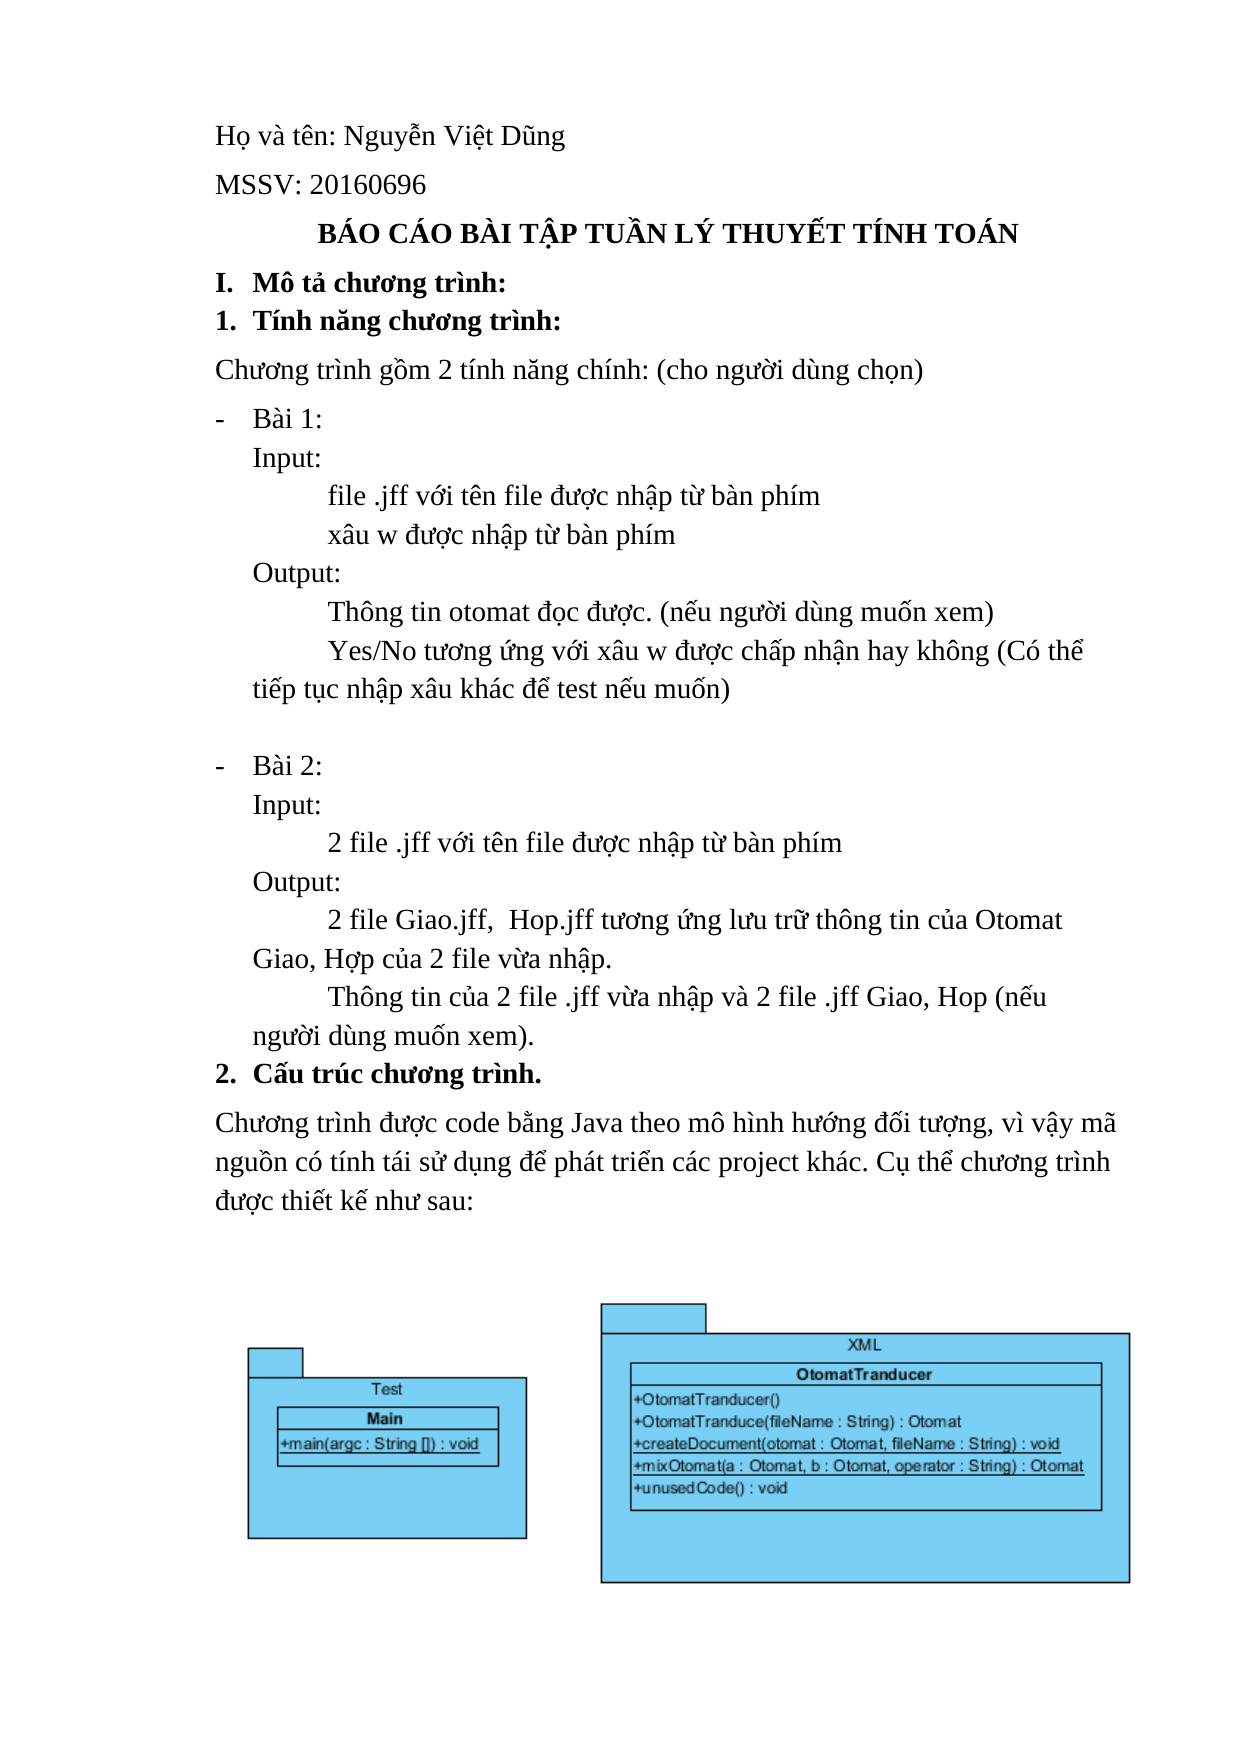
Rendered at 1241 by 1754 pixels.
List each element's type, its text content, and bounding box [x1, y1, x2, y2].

text Chương trình được code bằng Java theo mô hình hướng đối tượng, vì vậy mã nguồn có tính tái sử dụng để phát triển các project khác. Cụ thể chương trình được thiết kế như sau: [215, 1106, 1122, 1216]
list 2 file Giao.jff, Hop.jff tương ứng lưu trữ thông tin của Otomat Giao, Hợp của 2 file vừa nhập. [252, 902, 1122, 974]
list Input: [252, 440, 1122, 473]
list Thông tin của 2 file .jff vừa nhập và 2 file .jff Giao, Hop (nếu người dùng muốn xem). [252, 979, 1122, 1052]
list Output: [252, 864, 1122, 897]
list Input: [252, 787, 1122, 820]
text Chương trình gồm 2 tính năng chính: (cho người dùng chọn) [215, 352, 1122, 386]
list Yes/No tương ứng với xâu w được chấp nhận hay không (Có thể tiếp tục nhập xâu khác để test nếu muốn) [252, 633, 1122, 705]
list Mô tả chương trình: [215, 265, 1122, 298]
list Tính năng chương trình: [215, 303, 1122, 337]
list Output: [252, 556, 1122, 589]
text MSSV: 20160696 [215, 167, 1122, 201]
list 2 file .jff với tên file được nhập từ bàn phím [252, 825, 1122, 859]
list file .jff với tên file được nhập từ bàn phím [252, 478, 1122, 512]
list Cấu trúc chương trình. [215, 1057, 1122, 1090]
list Bài 1: [215, 401, 1122, 435]
picture [214, 1280, 1160, 1613]
text Họ và tên: Nguyễn Việt Dũng [215, 118, 1122, 152]
list xâu w được nhập từ bàn phím [252, 517, 1122, 551]
text BÁO CÁO BÀI TẬP TUẦN LÝ THUYẾT TÍNH TOÁN [215, 216, 1122, 249]
list Thông tin otomat đọc được. (nếu người dùng muốn xem) [252, 594, 1122, 628]
list Bài 2: [215, 748, 1122, 782]
